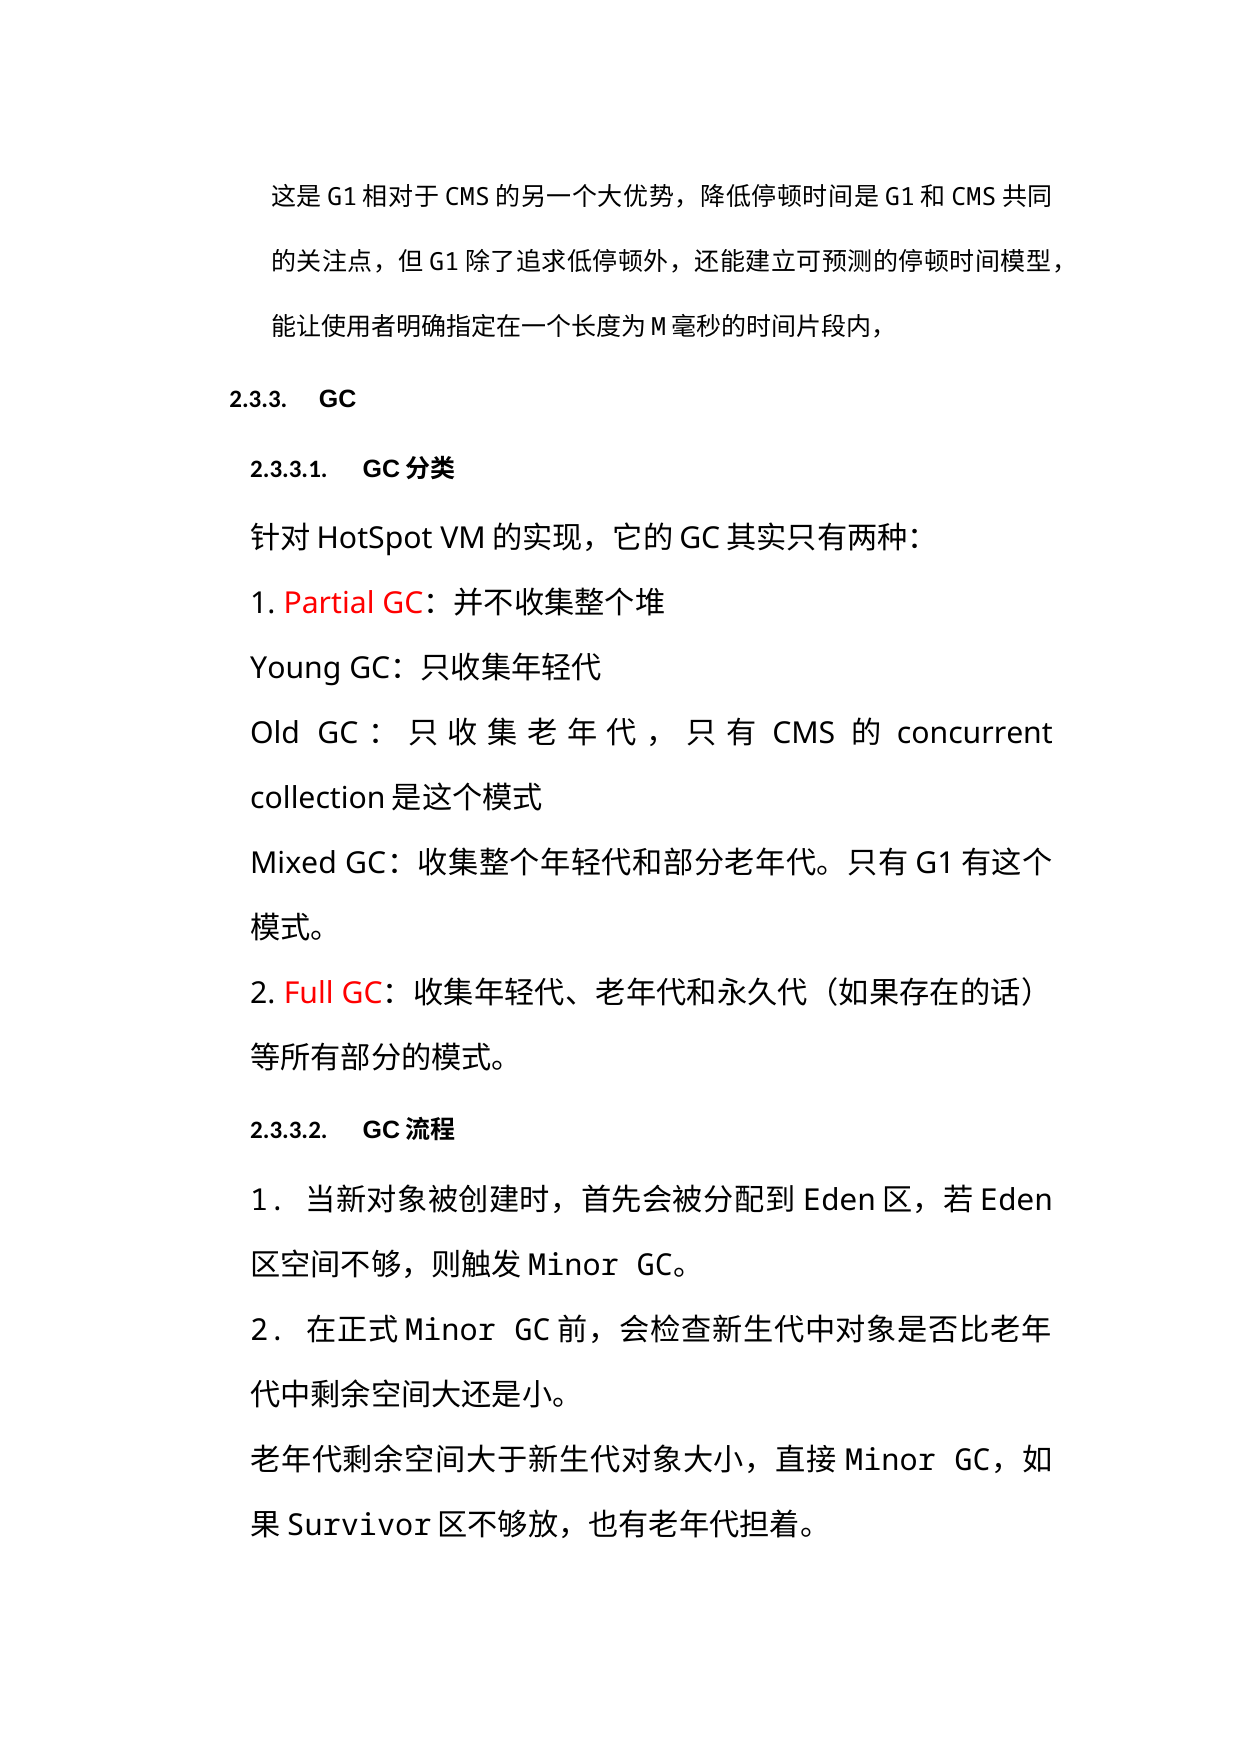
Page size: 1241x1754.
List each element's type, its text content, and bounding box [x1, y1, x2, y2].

text 1. Partial GC：并不收集整个堆 [250, 568, 1053, 633]
subtitle GC [229, 382, 1053, 414]
text 针对HotSpot VM的实现，它的GC其实只有两种： [250, 503, 1053, 568]
text 这是G1相对于CMS的另一个大优势，降低停顿时间是G1和CMS共同的关注点，但G1除了追求低停顿外，还能建立可预测的停顿时间模型，能让使用者明确指定在一个长度为M毫秒的时间片段内， [271, 162, 1053, 357]
text 1. 当新对象被创建时，首先会被分配到Eden区，若Eden区空间不够，则触发Minor GC。 [250, 1164, 1053, 1294]
text 2. Full GC：收集年轻代、老年代和永久代（如果存在的话）等所有部分的模式。 [250, 958, 1053, 1088]
subtitle GC流程 [250, 1113, 1053, 1146]
subtitle GC分类 [250, 452, 1053, 484]
text 2. 在正式Minor GC前，会检查新生代中对象是否比老年代中剩余空间大还是小。 [250, 1294, 1053, 1424]
text Young GC：只收集年轻代 [250, 633, 1053, 698]
text Mixed GC：收集整个年轻代和部分老年代。只有G1有这个模式。 [250, 828, 1053, 958]
text Old GC：只收集老年代，只有CMS的concurrent collection是这个模式 [250, 698, 1053, 828]
text 老年代剩余空间大于新生代对象大小，直接Minor GC，如果Survivor区不够放，也有老年代担着。 [250, 1424, 1053, 1554]
